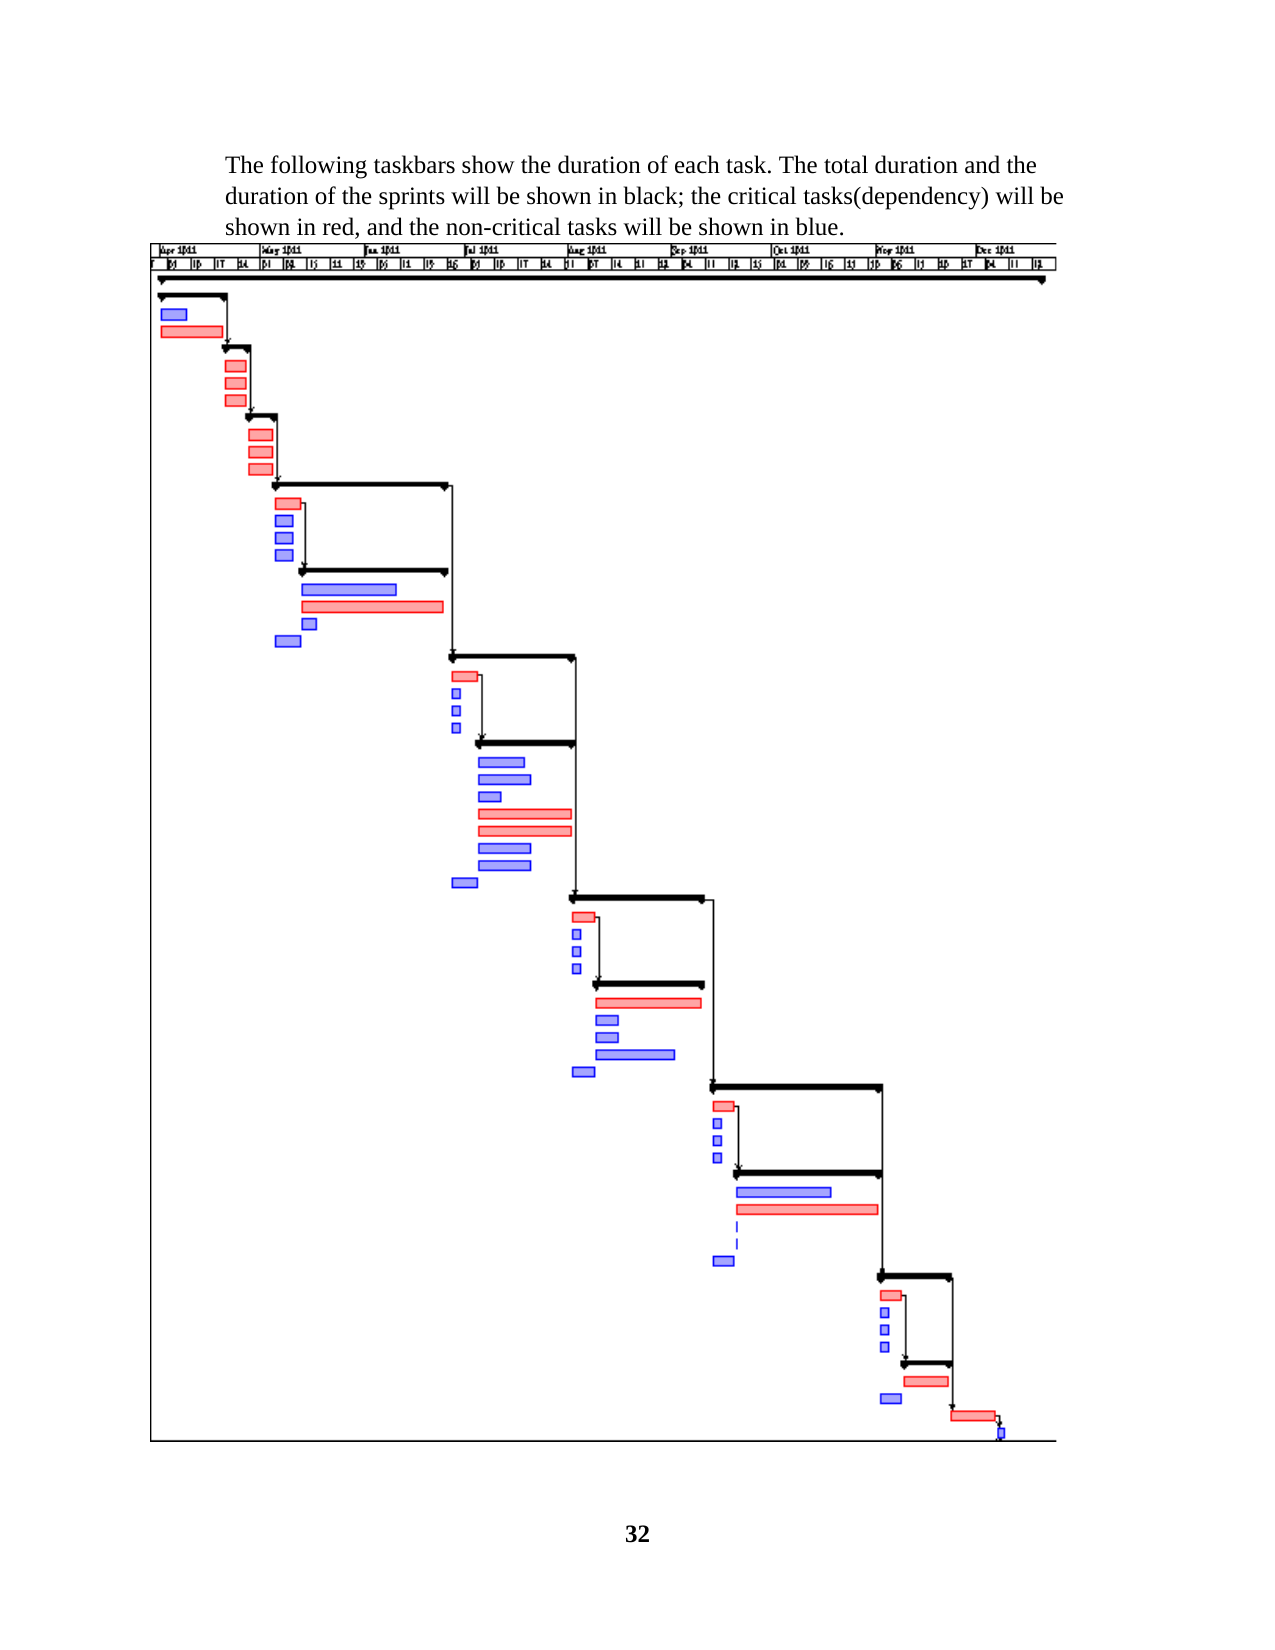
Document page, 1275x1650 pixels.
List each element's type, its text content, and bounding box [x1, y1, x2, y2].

picture [150, 243, 1057, 1442]
